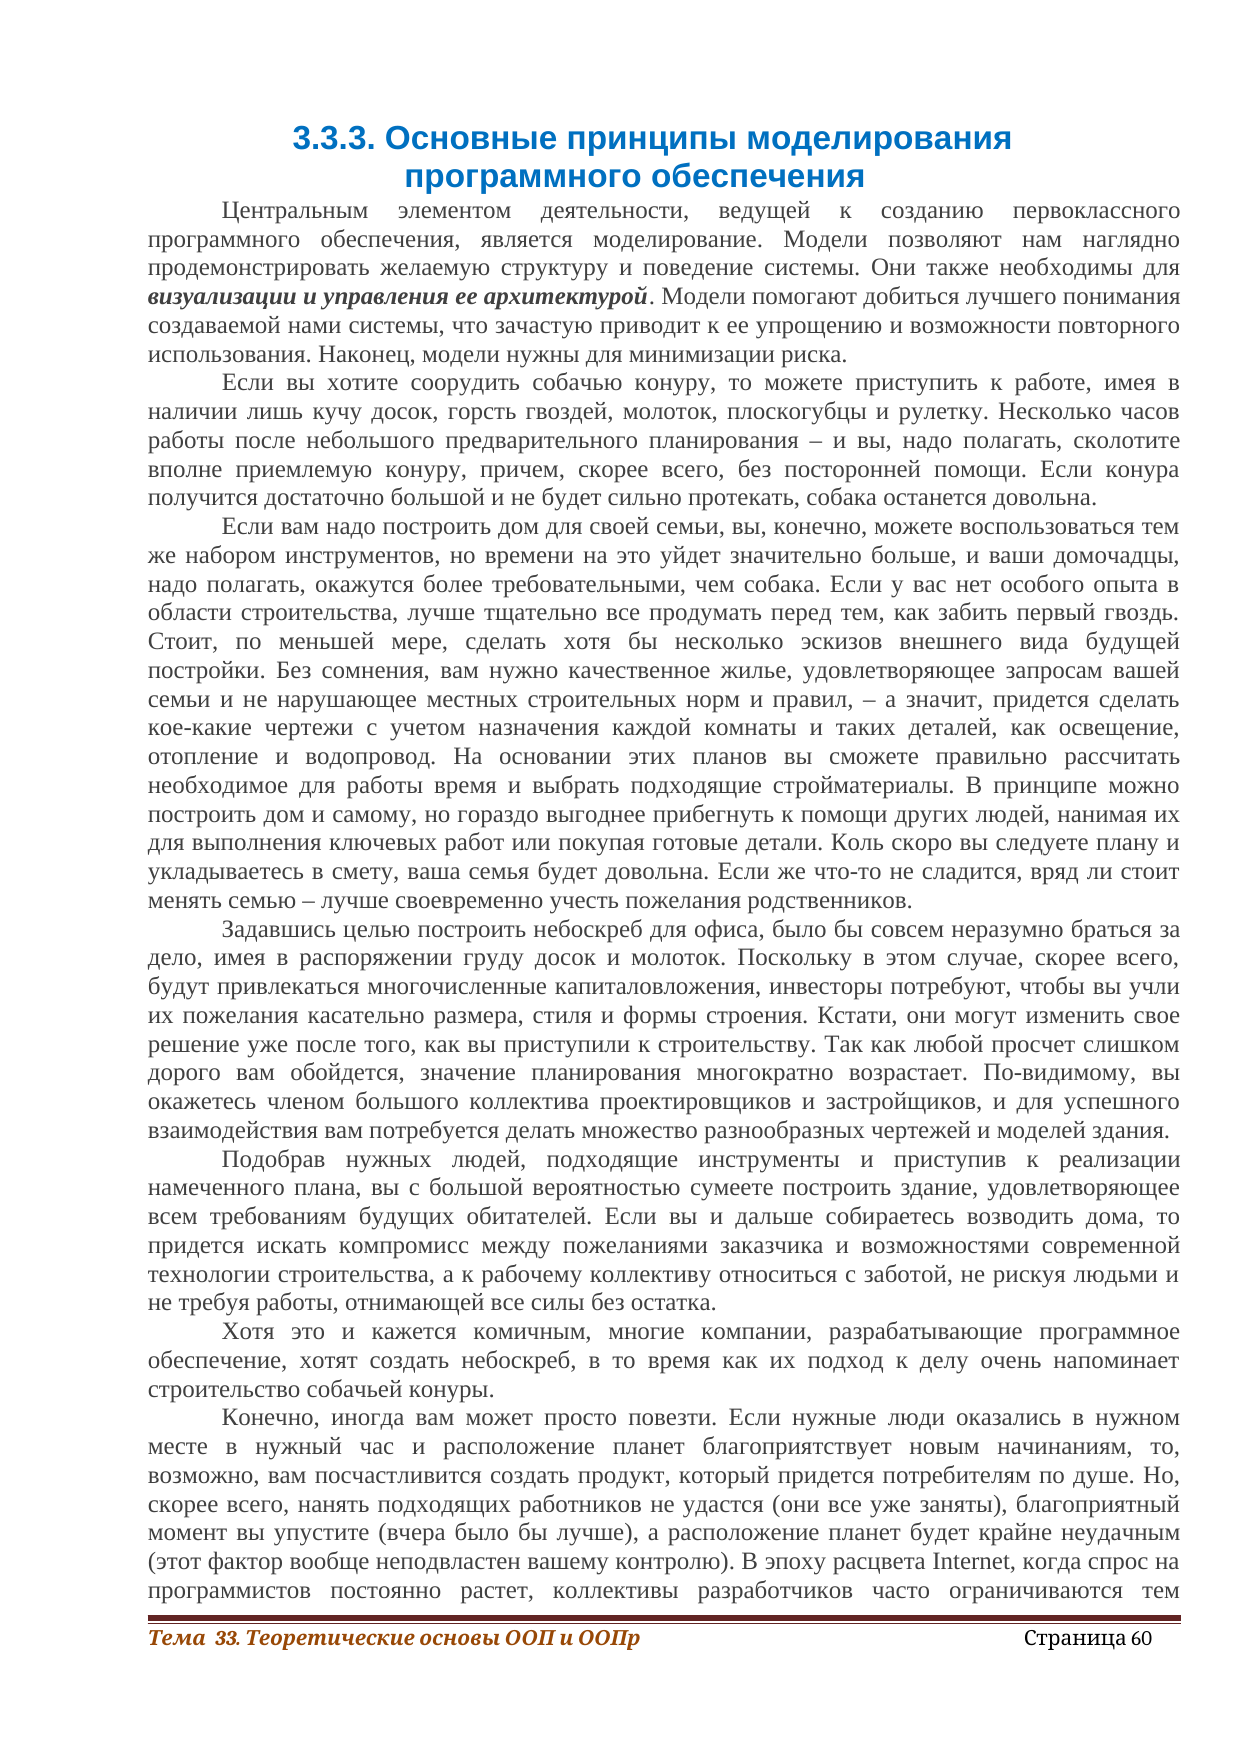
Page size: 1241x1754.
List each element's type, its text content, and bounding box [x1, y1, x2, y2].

subtitle 3.3.3. Основные принципы моделирования программного обеспечения [148, 118, 1122, 195]
text Если вам надо построить дом для своей семьи, вы, конечно, можете воспользоваться тем же набором инструментов, но времени на это уйдет значительно больше, и ваши домочадцы, надо полагать, окажутся более требовательными, чем собака. Если у вас нет особого опыта в области строительства, лучше тщательно все продумать перед тем, как забить первый гвоздь. Стоит, по меньшей мере, сделать хотя бы несколько эскизов внешнего вида будущей постройки. Без сомнения, вам нужно качественное жилье, удовлетворяющее запросам вашей семьи и не нарушающее местных строительных норм и правил, – а значит, придется сделать кое-какие чертежи с учетом назначения каждой комнаты и таких деталей, как освещение, отопление и водопровод. На основании этих планов вы сможете правильно рассчитать необходимое для работы время и выбрать подходящие стройматериалы. В принципе можно построить дом и самому, но гораздо выгоднее прибегнуть к помощи других людей, нанимая их для выполнения ключевых работ или покупая готовые детали. Коль скоро вы следуете плану и укладываетесь в смету, ваша семья будет довольна. Если же что-то не сладится, вряд ли стоит менять семью – лучше своевременно учесть пожелания родственников. [148, 511, 1181, 914]
text Подобрав нужных людей, подходящие инструменты и приступив к реализации намеченного плана, вы с большой вероятностью сумеете построить здание, удовлетворяющее всем требованиям будущих обитателей. Если вы и дальше собираетесь возводить дома, то придется искать компромисс между пожеланиями заказчика и возможностями современной технологии строительства, а к рабочему коллективу относиться с заботой, не рискуя людьми и не требуя работы, отнимающей все силы без остатка. [148, 1144, 1181, 1316]
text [148, 1402, 1181, 1604]
text Хотя это и кажется комичным, многие компании, разрабатывающие программное обеспечение, хотят создать небоскреб, в то время как их подход к делу очень напоминает строительство собачьей конуры. [148, 1316, 1181, 1402]
text Центральным элементом деятельности, ведущей к созданию первоклассного программного обеспечения, является моделирование. Модели позволяют нам наглядно продемонстрировать желаемую структуру и поведение системы. Они также необходимы для визуализации и управления ее архитектурой. Модели помогают добиться лучшего понимания создаваемой нами системы, что зачастую приводит к ее упрощению и возможности повторного использования. Наконец, модели нужны для минимизации риска. [148, 195, 1181, 367]
text Если вы хотите соорудить собачью конуру, то можете приступить к работе, имея в наличии лишь кучу досок, горсть гвоздей, молоток, плоскогубцы и рулетку. Несколько часов работы после небольшого предварительного планирования – и вы, надо полагать, сколотите вполне приемлемую конуру, причем, скорее всего, без посторонней помощи. Если конура получится достаточно большой и не будет сильно протекать, собака останется довольна. [148, 367, 1181, 511]
text Задавшись целью построить небоскреб для офиса, было бы совсем неразумно браться за дело, имея в распоряжении груду досок и молоток. Поскольку в этом случае, скорее всего, будут привлекаться многочисленные капиталовложения, инвесторы потребуют, чтобы вы учли их пожелания касательно размера, стиля и формы строения. Кстати, они могут изменить свое решение уже после того, как вы приступили к строительству. Так как любой просчет слишком дорого вам обойдется, значение планирования многократно возрастает. По-видимому, вы окажетесь членом большого коллектива проектировщиков и застройщиков, и для успешного взаимодействия вам потребуется делать множество разнообразных чертежей и моделей здания. [148, 914, 1181, 1144]
